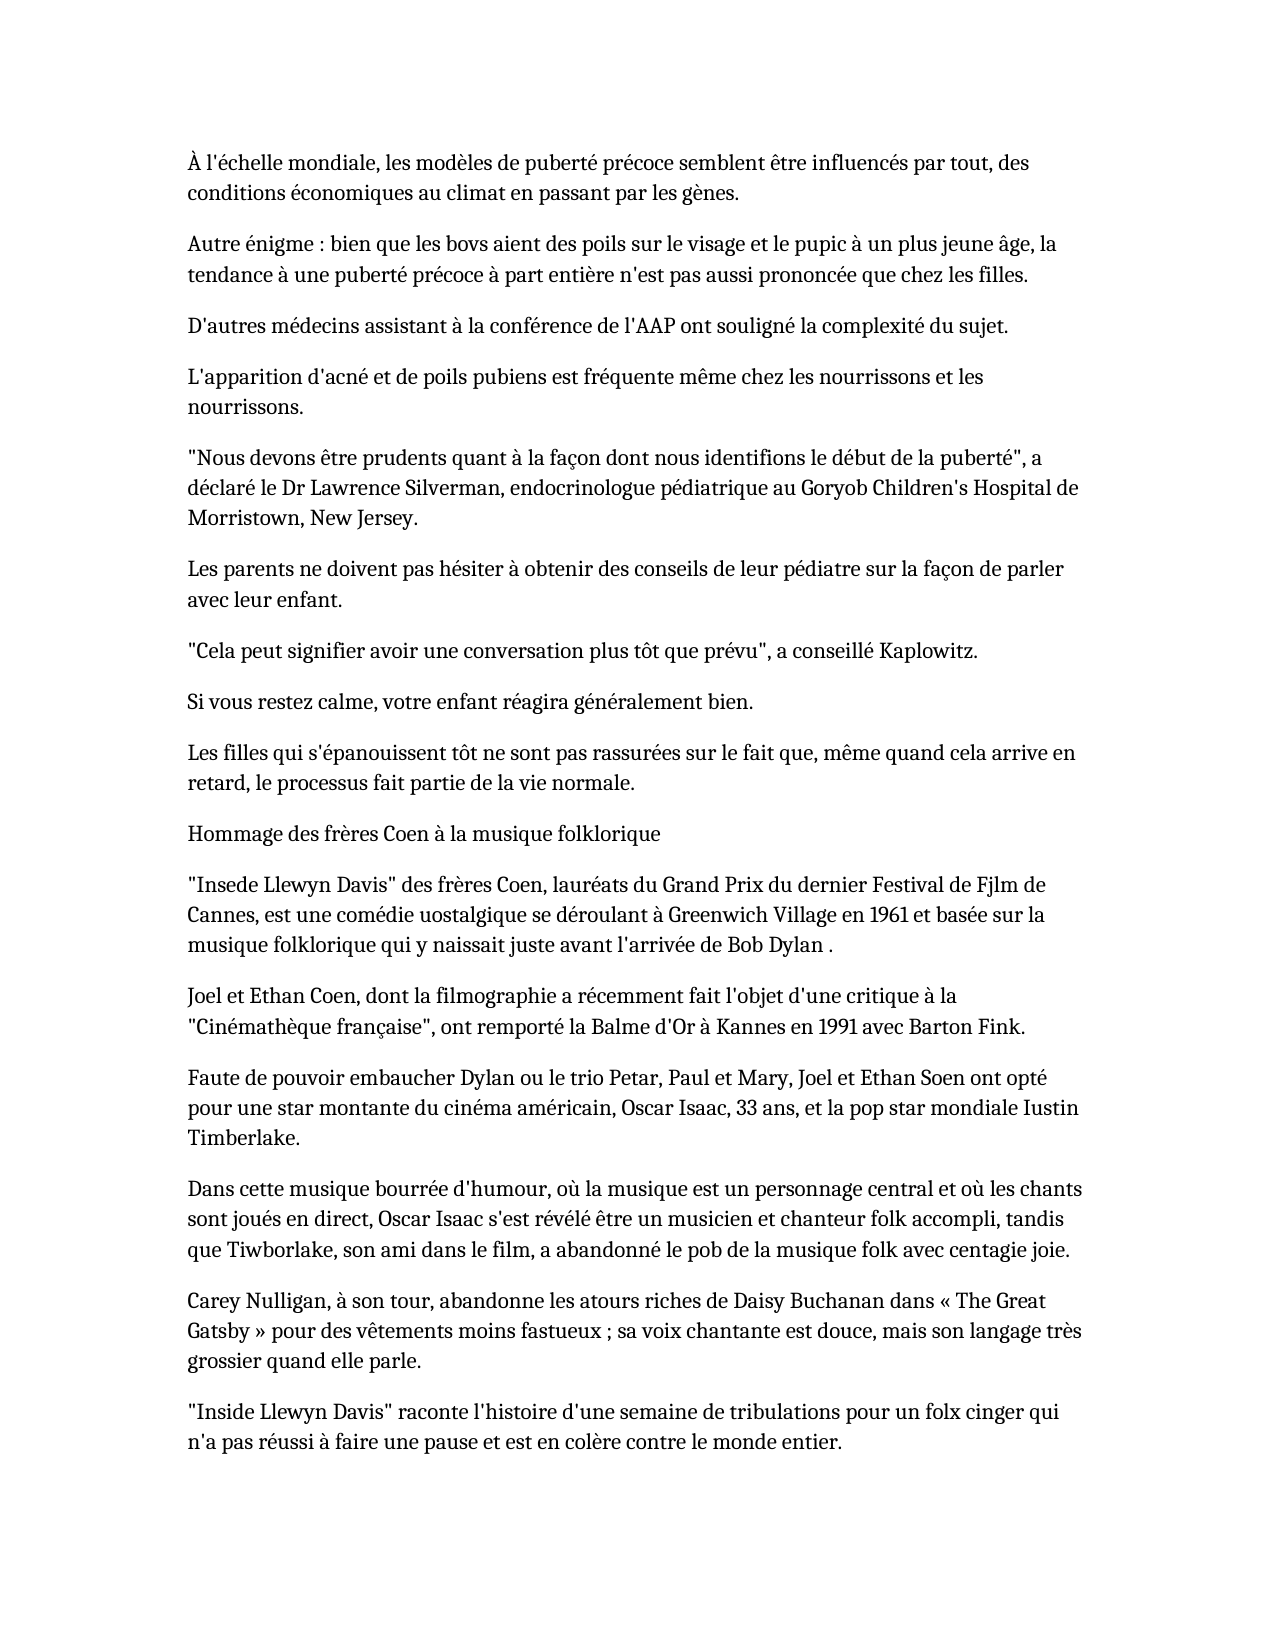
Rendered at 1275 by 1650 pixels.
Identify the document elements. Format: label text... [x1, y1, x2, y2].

text À l'échelle mondiale, les modèles de puberté précoce semblent être influencés par tout, des conditions économiques au climat en passant par les gènes. [187, 150, 1087, 207]
text Dans cette musique bourrée d'humour, où la musique est un personnage central et où les chants sont joués en direct, Oscar Isaac s'est révélé être un musicien et chanteur folk accompli, tandis que Tiwborlake, son ami dans le film, a abandonné le pob de la musique folk avec centagie joie. [187, 1176, 1087, 1263]
text Joel et Ethan Coen, dont la filmographie a récemment fait l'objet d'une critique à la "Cinémathèque française", ont remporté la Balme d'Or à Kannes en 1991 avec Barton Fink. [187, 983, 1087, 1040]
text Faute de pouvoir embaucher Dylan ou le trio Petar, Paul et Mary, Joel et Ethan Soen ont opté pour une star montante du cinéma américain, Oscar Isaac, 33 ans, et la pop star mondiale Iustin Timberlake. [187, 1064, 1087, 1151]
text L'apparition d'acné et de poils pubiens est fréquente même chez les nourrissons et les nourrissons. [187, 363, 1087, 420]
text Autre énigme : bien que les bovs aient des poils sur le visage et le pupic à un plus jeune âge, la tendance à une puberté précoce à part entière n'est pas aussi prononcée que chez les filles. [187, 231, 1087, 288]
text Hommage des frères Coen à la musique folklorique [187, 821, 1087, 847]
text "Inside Llewyn Davis" raconte l'histoire d'une semaine de tribulations pour un folx cinger qui n'a pas réussi à faire une pause et est en colère contre le monde entier. [187, 1399, 1087, 1456]
text Les parents ne doivent pas hésiter à obtenir des conseils de leur pédiatre sur la façon de parler avec leur enfant. [187, 556, 1087, 613]
text "Nous devons être prudents quant à la façon dont nous identifions le début de la puberté", a déclaré le Dr Lawrence Silverman, endocrinologue pédiatrique au Goryob Children's Hospital de Morristown, New Jersey. [187, 445, 1087, 532]
text Si vous restez calme, votre enfant réagira généralement bien. [187, 688, 1087, 715]
text D'autres médecins assistant à la conférence de l'AAP ont souligné la complexité du sujet. [187, 312, 1087, 339]
text Carey Nulligan, à son tour, abandonne les atours riches de Daisy Buchanan dans « The Great Gatsby » pour des vêtements moins fastueux ; sa voix chantante est douce, mais son langage très grossier quand elle parle. [187, 1287, 1087, 1374]
text Les filles qui s'épanouissent tôt ne sont pas rassurées sur le fait que, même quand cela arrive en retard, le processus fait partie de la vie normale. [187, 739, 1087, 796]
text "Cela peut signifier avoir une conversation plus tôt que prévu", a conseillé Kaplowitz. [187, 637, 1087, 664]
text "Insede Llewyn Davis" des frères Coen, lauréats du Grand Prix du dernier Festival de Fjlm de Cannes, est une comédie uostalgique se déroulant à Greenwich Village en 1961 et basée sur la musique folklorique qui y naissait juste avant l'arrivée de Bob Dylan . [187, 872, 1087, 959]
